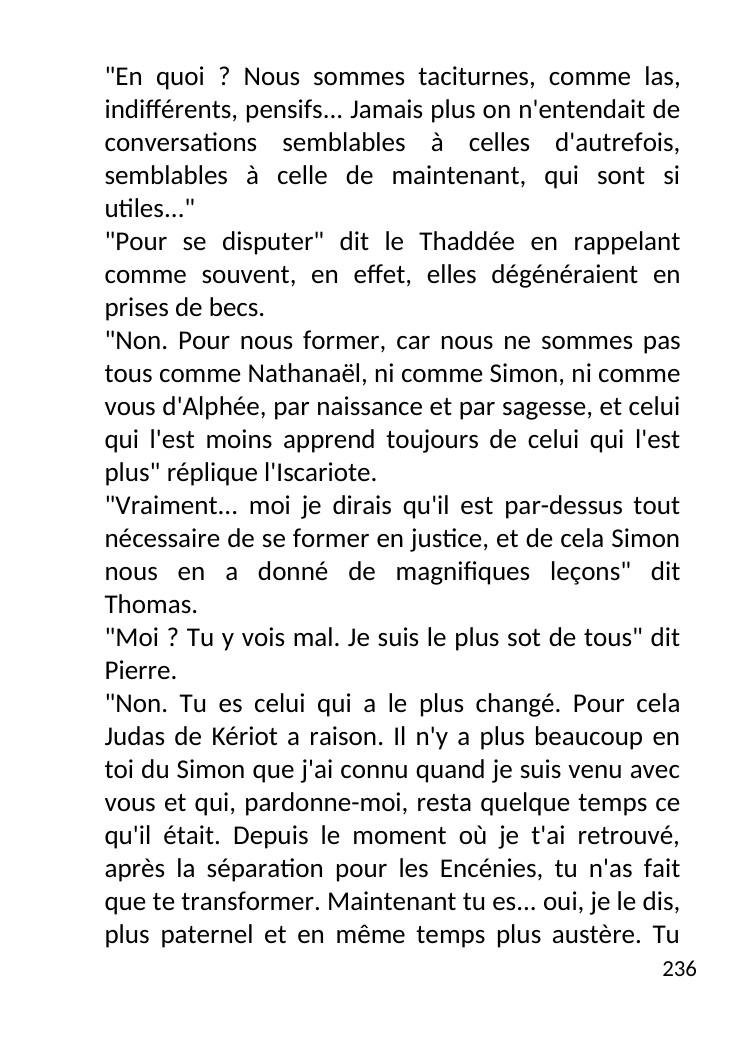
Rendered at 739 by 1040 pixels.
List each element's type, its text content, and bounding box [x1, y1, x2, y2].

text "Pour se disputer" dit le Thaddée en rappelant comme souvent, en effet, elles dégénéraient en prises de becs. [104, 224, 681, 323]
text "Vraiment... moi je dirais qu'il est par-dessus tout nécessaire de se former en justice, et de cela Simon nous en a donné de magnifiques leçons" dit Thomas. [104, 488, 681, 620]
text "Moi ? Tu y vois mal. Je suis le plus sot de tous" dit Pierre. [104, 620, 681, 686]
text "Non. Pour nous former, car nous ne sommes pas tous comme Nathanaël, ni comme Simon, ni comme vous d'Alphée, par naissance et par sagesse, et celui qui l'est moins apprend toujours de celui qui l'est plus" réplique l'Iscariote. [104, 323, 681, 488]
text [104, 686, 681, 951]
text "En quoi ? Nous sommes taciturnes, comme las, indifférents, pensifs... Jamais plus on n'entendait de conversations semblables à celles d'autrefois, semblables à celle de maintenant, qui sont si utiles..." [104, 59, 681, 224]
